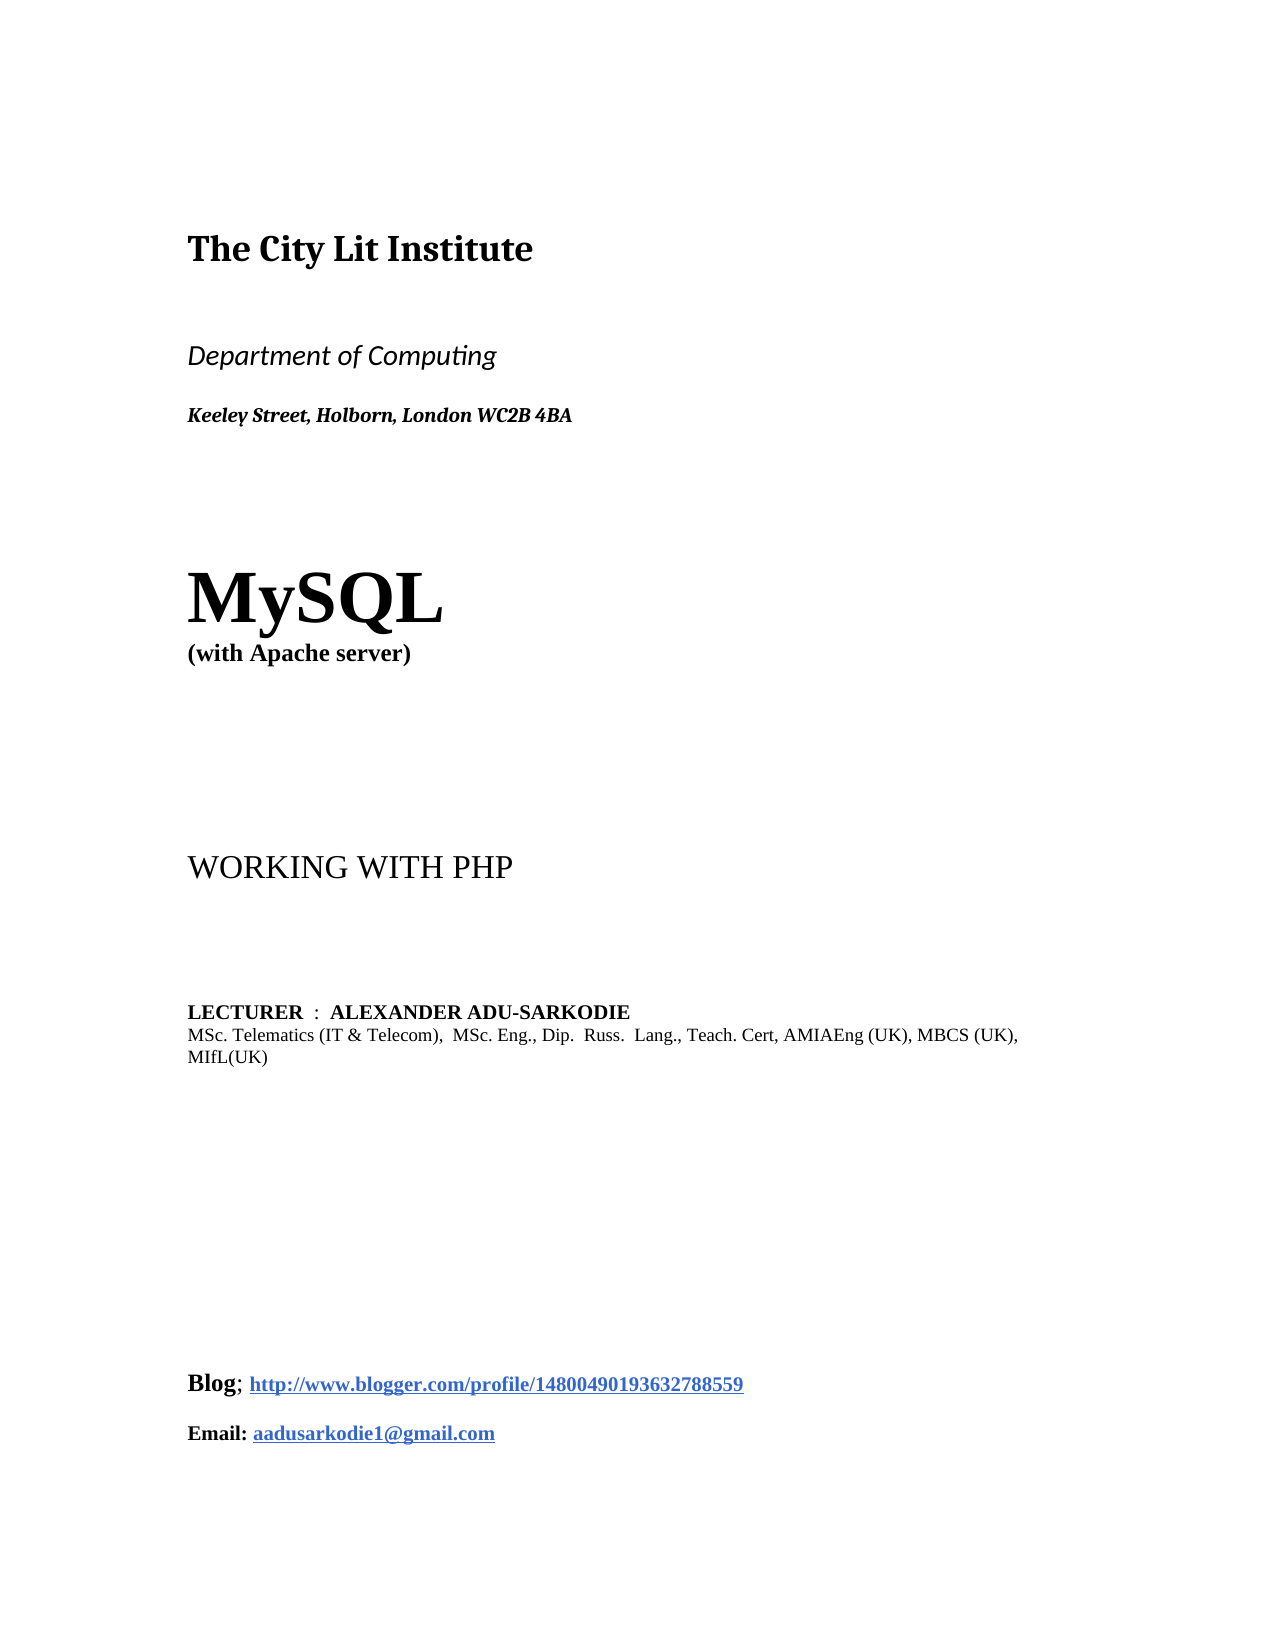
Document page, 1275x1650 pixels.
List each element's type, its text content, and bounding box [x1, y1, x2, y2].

text (with Apache server) [187, 638, 1087, 667]
subtitle The City Lit Institute [187, 228, 1087, 271]
text Email: aadusarkodie1@gmail.com [187, 1421, 1087, 1445]
text LECTURER : ALEXANDER ADU-SARKODIE [187, 1000, 1087, 1024]
subtitle , Holborn, WC2B 4BA [187, 403, 1087, 427]
text WORKING WITH PHP [187, 847, 1087, 885]
subtitle Department of Computing [187, 337, 1087, 373]
text MSc. Telematics (IT & Telecom), MSc. , Dip. Russ. Lang., Teach. Cert, AMIAEng (), MBCS (), MIfL() [187, 1024, 1087, 1067]
text MySQL [187, 552, 1087, 638]
text Blog; http://www.blogger.com/profile/14800490193632788559 [187, 1368, 1087, 1397]
